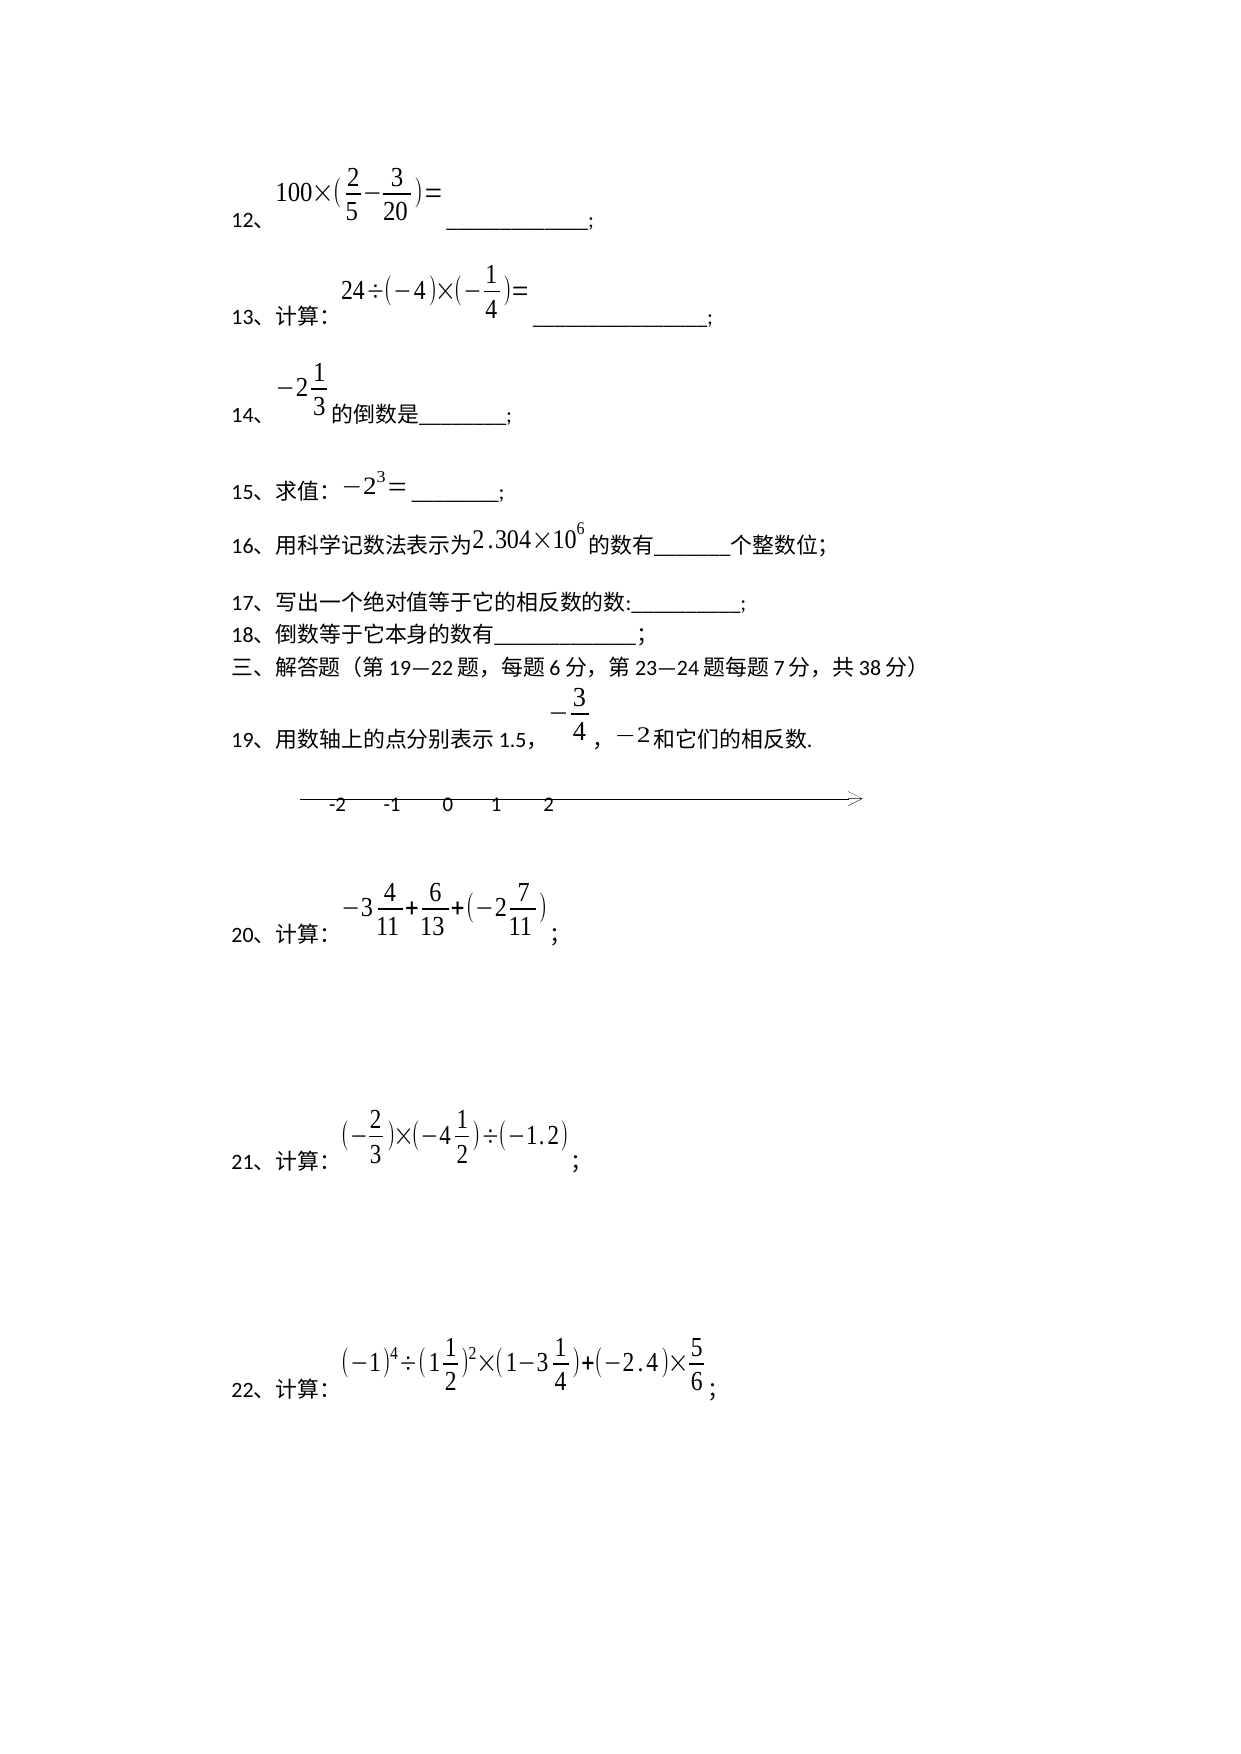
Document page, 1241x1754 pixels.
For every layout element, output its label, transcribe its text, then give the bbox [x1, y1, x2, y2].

text 16、用科学记数法表示为的数有_______个整数位； [187, 519, 1053, 584]
text 14、的倒数是________; [187, 357, 1053, 454]
text 13、计算：________________; [187, 259, 1053, 357]
text 20、计算：； [187, 877, 1053, 974]
text 19、用数轴上的点分别表示1.5，，和它们的相反数. [187, 682, 1053, 779]
text 22、计算：； [187, 1332, 1053, 1429]
text 21、计算：； [187, 1104, 1053, 1202]
text 三、解答题（第19—22题，每题6分，第23—24题每题7分，共38分） [187, 649, 1053, 682]
text 17、写出一个绝对值等于它的相反数的数:__________; [187, 584, 1053, 617]
text 18、倒数等于它本身的数有_____________； [187, 617, 1053, 649]
text 15、求值：________; [187, 454, 1053, 519]
text 12、_____________; [187, 162, 1053, 259]
